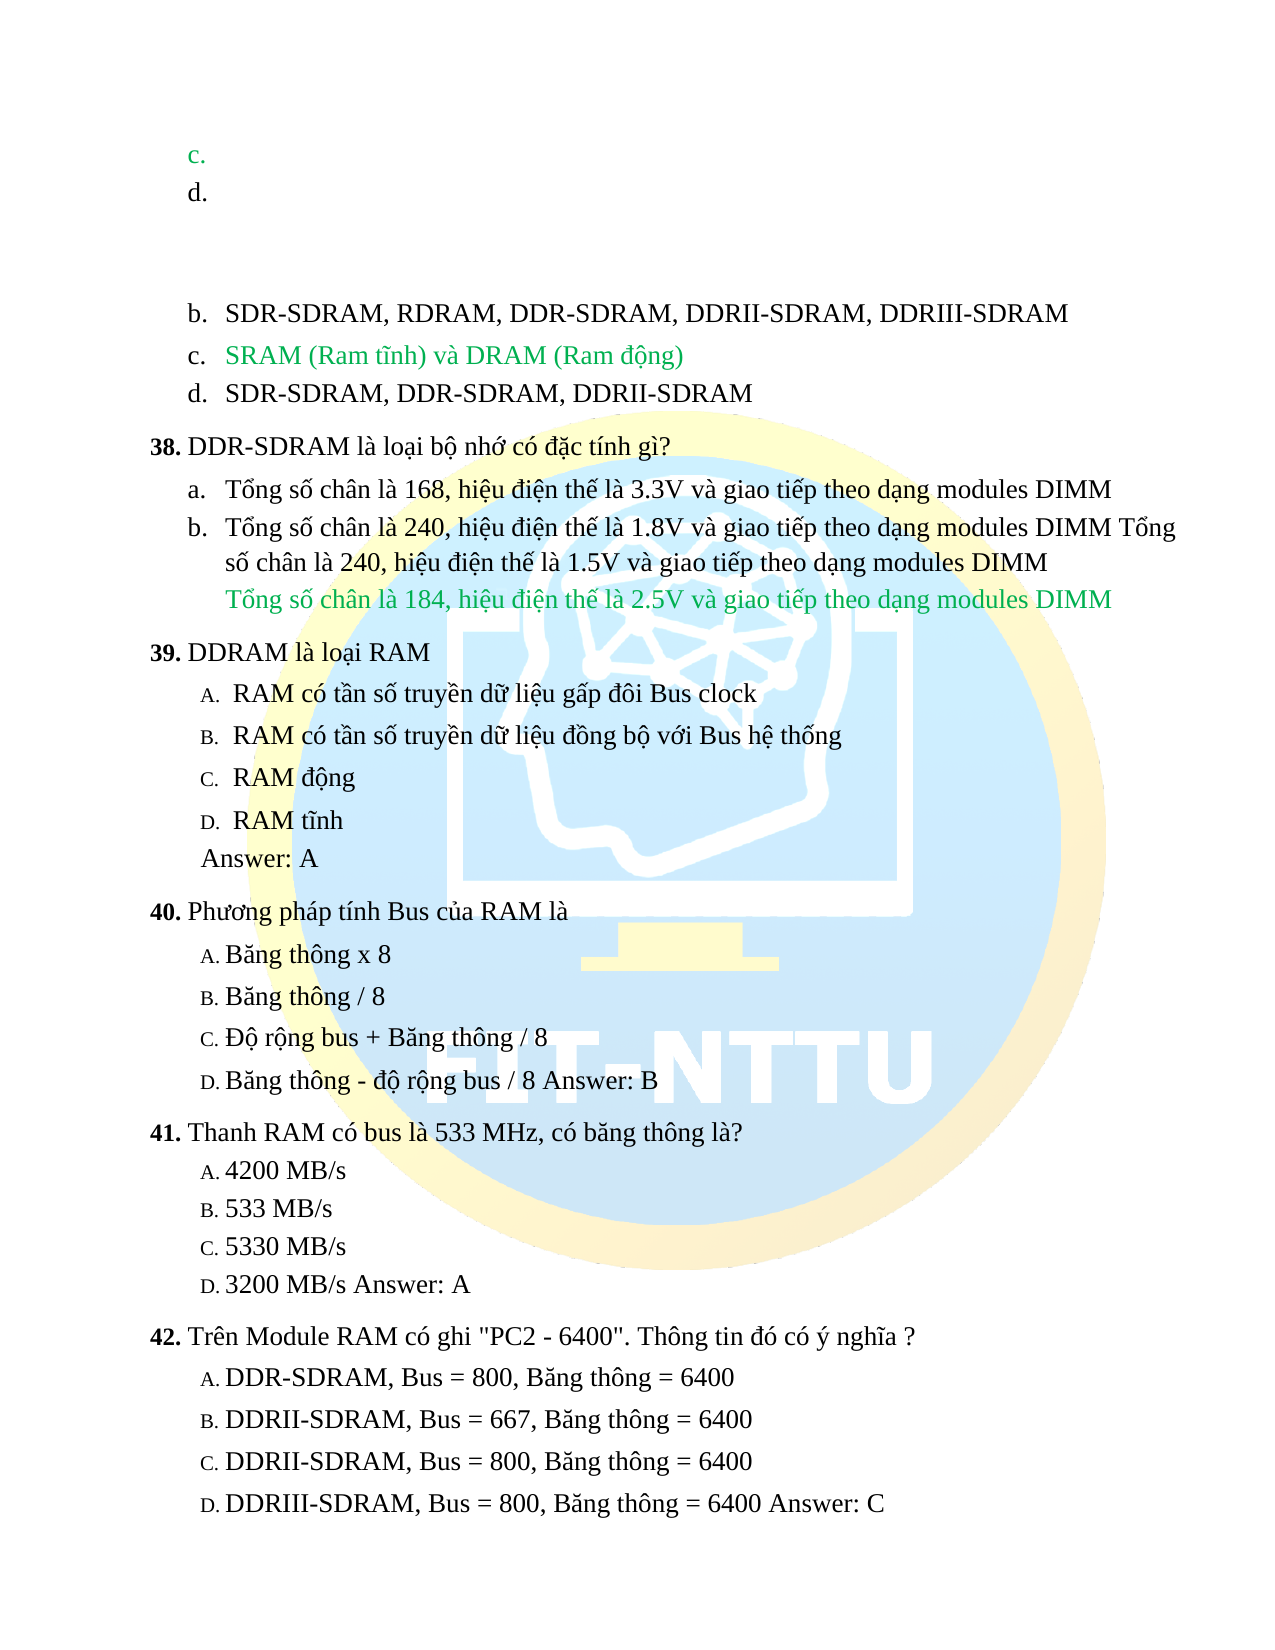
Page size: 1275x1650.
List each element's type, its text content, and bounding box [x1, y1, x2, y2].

list DDR-SDRAM là loại bộ nhớ có đặc tính gì? [150, 430, 1194, 461]
list 5330 MB/s [200, 1230, 1194, 1261]
list Băng thông x 8 [200, 938, 1194, 969]
list 4200 MB/s [200, 1154, 1194, 1185]
list Phương pháp tính Bus của RAM là [150, 895, 1194, 926]
list Băng thông / 8 [200, 980, 1194, 1012]
text Tổng số chân là 184, hiệu điện thế là 2.5V và giao tiếp theo dạng modules DIMM [150, 583, 1188, 615]
list Trên Module RAM có ghi "PC2 - 6400". Thông tin đó có ý nghĩa ? [150, 1320, 1194, 1351]
list DDRII-SDRAM, Bus = 800, Băng thông = 6400 [200, 1445, 1194, 1476]
list 3200 MB/s Answer: A [200, 1268, 1194, 1299]
list RAM tĩnh [200, 804, 1194, 835]
list RAM động [200, 761, 1194, 792]
list 533 MB/s [200, 1192, 1194, 1223]
picture [150, 356, 1200, 1322]
list SDR-SDRAM, DDR-SDRAM, DDRII-SDRAM [187, 377, 1194, 408]
list Tổng số chân là 168, hiệu điện thế là 3.3V và giao tiếp theo dạng modules DIMM [187, 473, 1194, 504]
list RAM có tần số truyền dữ liệu gấp đôi Bus clock [200, 677, 1194, 708]
list Thanh RAM có bus là 533 MHz, có băng thông là? [150, 1116, 1194, 1147]
text Answer: A [200, 842, 1194, 873]
list Tổng số chân là 240, hiệu điện thế là 1.8V và giao tiếp theo dạng modules DIMM Tổng số chân là 240, hiệu điện thế là 1.5V và giao tiếp theo dạng modules DIMM [187, 511, 1194, 577]
list DDRII-SDRAM, Bus = 667, Băng thông = 6400 [200, 1403, 1194, 1434]
list DDR-SDRAM, Bus = 800, Băng thông = 6400 [200, 1362, 1194, 1393]
list Băng thông - độ rộng bus / 8 Answer: B [200, 1064, 1194, 1095]
list RAM có tần số truyền dữ liệu đồng bộ với Bus hệ thống [200, 719, 1194, 750]
list DDRIII-SDRAM, Bus = 800, Băng thông = 6400 Answer: C [200, 1487, 1194, 1518]
list DDRAM là loại RAM [150, 636, 1194, 667]
list Độ rộng bus + Băng thông / 8 [200, 1021, 1194, 1053]
list SRAM (Ram tĩnh) và DRAM (Ram động) [187, 339, 1194, 371]
list SDR-SDRAM, RDRAM, DDR-SDRAM, DDRII-SDRAM, DDRIII-SDRAM [187, 297, 1194, 328]
